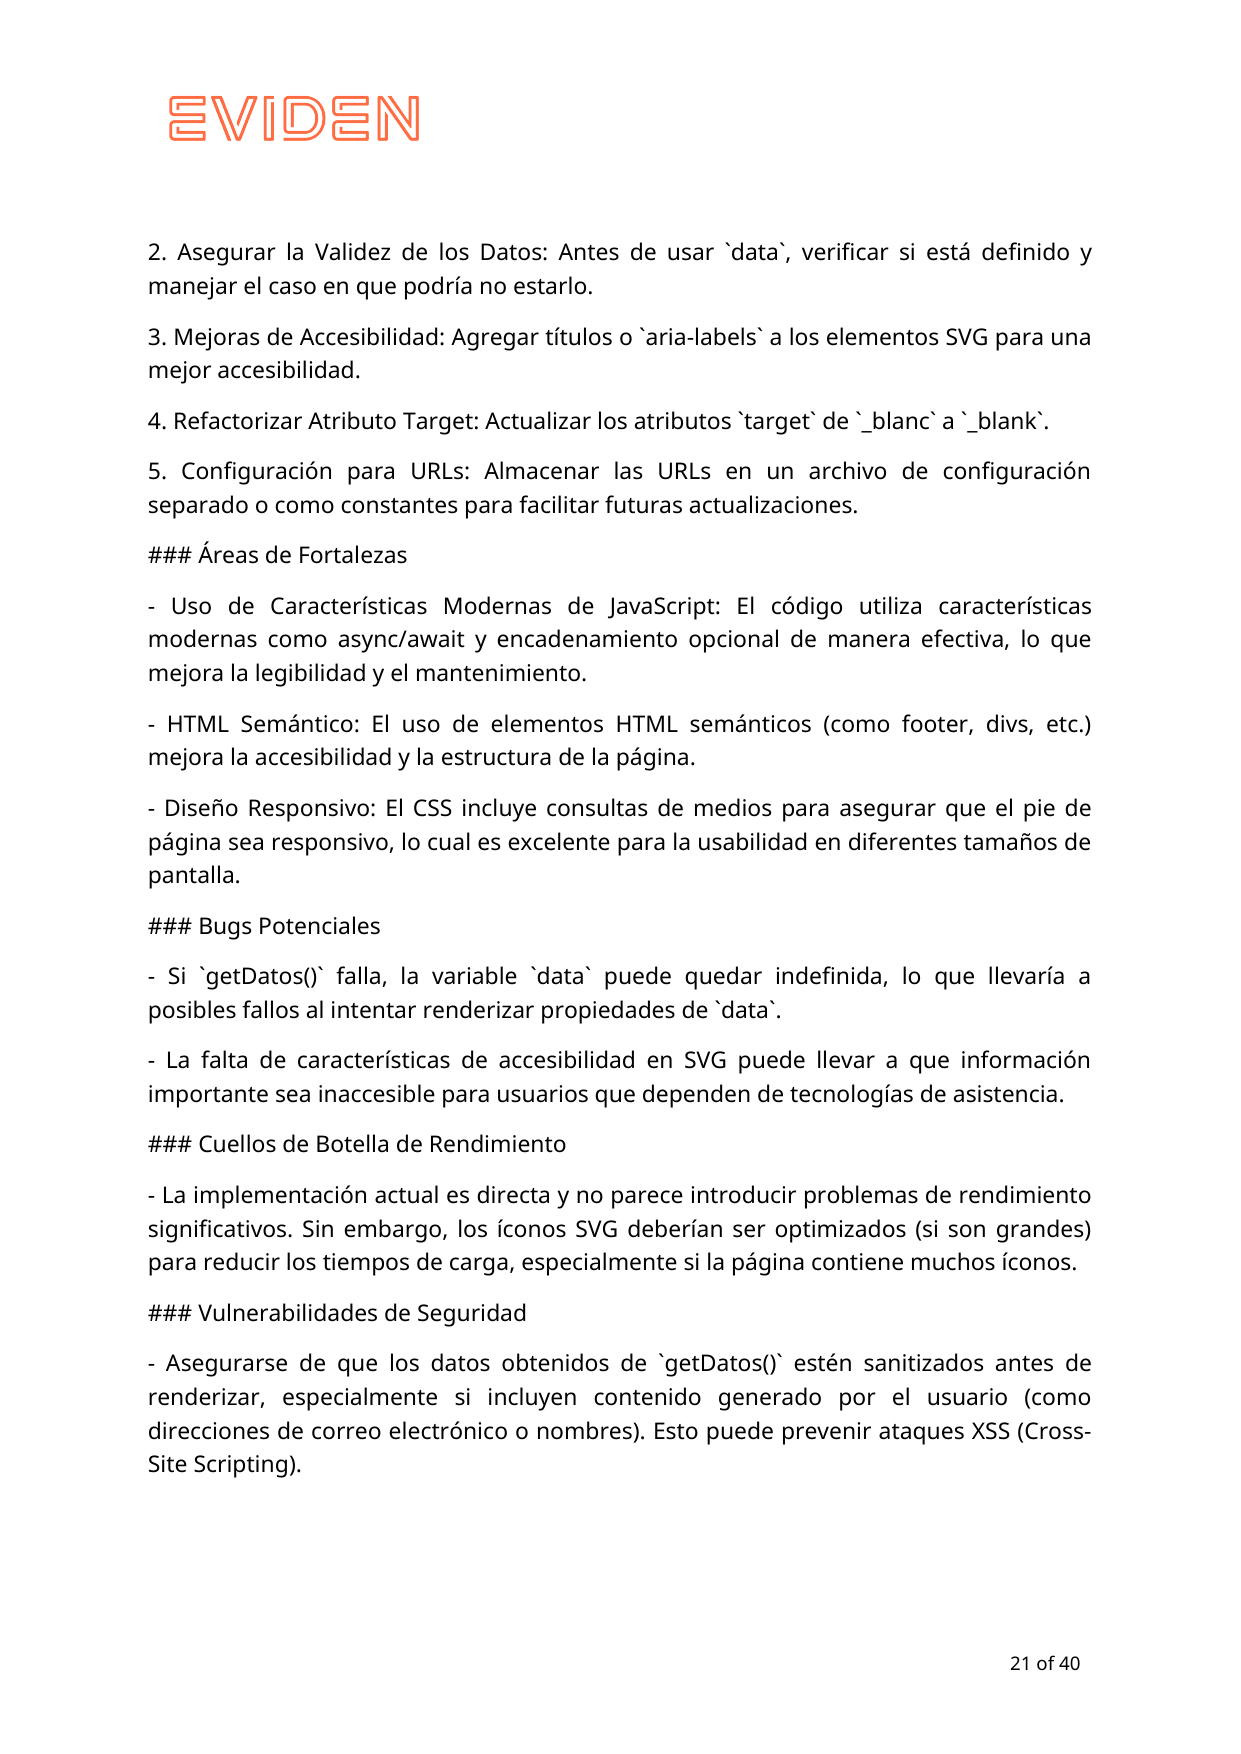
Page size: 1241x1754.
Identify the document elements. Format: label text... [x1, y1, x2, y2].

text - La falta de características de accesibilidad en SVG puede llevar a que información importante sea inaccesible para usuarios que dependen de tecnologías de asistencia. [148, 1044, 1093, 1109]
text ### Vulnerabilidades de Seguridad [148, 1297, 1093, 1328]
text ### Cuellos de Botella de Rendimiento [148, 1128, 1093, 1159]
text - Uso de Características Modernas de JavaScript: El código utiliza características modernas como async/await y encadenamiento opcional de manera efectiva, lo que mejora la legibilidad y el mantenimiento. [148, 589, 1093, 688]
text 5. Configuración para URLs: Almacenar las URLs en un archivo de configuración separado o como constantes para facilitar futuras actualizaciones. [148, 455, 1093, 520]
text ### Bugs Potenciales [148, 909, 1093, 941]
text - La implementación actual es directa y no parece introducir problemas de rendimiento significativos. Sin embargo, los íconos SVG deberían ser optimizados (si son grandes) para reducir los tiempos de carga, especialmente si la página contiene muchos íconos. [148, 1179, 1093, 1277]
text 3. Mejoras de Accesibilidad: Agregar títulos o `aria-labels` a los elementos SVG para una mejor accesibilidad. [148, 320, 1093, 385]
text - Si `getDatos()` falla, la variable `data` puede quedar indefinida, lo que llevaría a posibles fallos al intentar renderizar propiedades de `data`. [148, 960, 1093, 1025]
text - Asegurarse de que los datos obtenidos de `getDatos()` estén sanitizados antes de renderizar, especialmente si incluyen contenido generado por el usuario (como direcciones de correo electrónico o nombres). Esto puede prevenir ataques XSS (Cross-Site Scripting). [148, 1347, 1093, 1479]
text ### Áreas de Fortalezas [148, 539, 1093, 570]
picture [147, 73, 441, 163]
text - HTML Semántico: El uso de elementos HTML semánticos (como footer, divs, etc.) mejora la accesibilidad y la estructura de la página. [148, 707, 1093, 772]
text 4. Refactorizar Atributo Target: Actualizar los atributos `target` de `_blanc` a `_blank`. [148, 404, 1093, 436]
text - Diseño Responsivo: El CSS incluye consultas de medios para asegurar que el pie de página sea responsivo, lo cual es excelente para la usabilidad en diferentes tamaños de pantalla. [148, 792, 1093, 890]
text 2. Asegurar la Validez de los Datos: Antes de usar `data`, verificar si está definido y manejar el caso en que podría no estarlo. [148, 236, 1093, 301]
